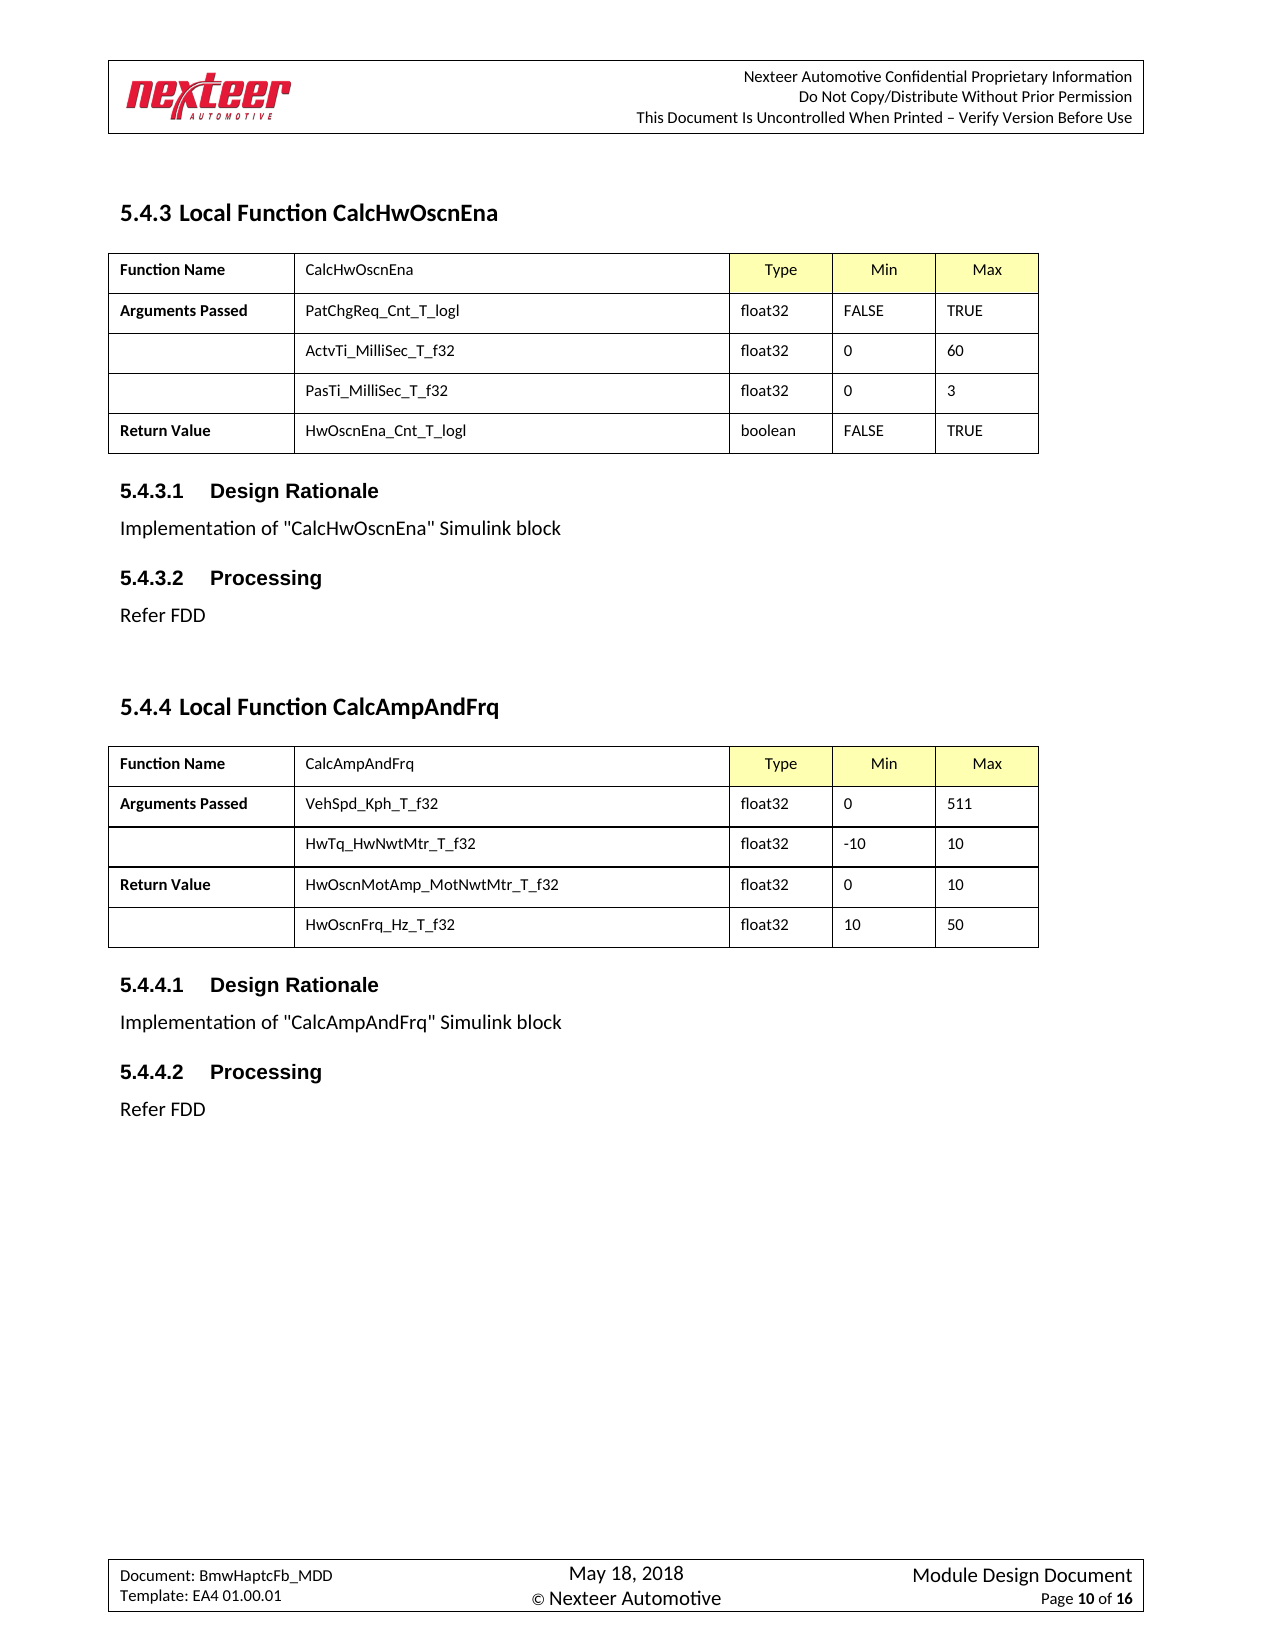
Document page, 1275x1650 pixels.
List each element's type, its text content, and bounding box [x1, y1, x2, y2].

table_cell HwTq_HwNwtMtr_T_f32 [295, 828, 729, 866]
table_cell HwOscnEna_Cnt_T_logl [295, 414, 729, 453]
table_cell ActvTi_MilliSec_T_f32 [295, 334, 729, 373]
table_cell 10 [936, 868, 1038, 907]
table_cell FALSE [833, 414, 935, 453]
table_header Type [730, 747, 832, 786]
text Refer FDD [120, 602, 1155, 628]
table_cell TRUE [936, 294, 1038, 333]
table_cell [109, 908, 294, 947]
table_header CalcHwOscnEna [295, 254, 729, 292]
subtitle Design Rationale [120, 973, 1155, 997]
table_cell 0 [833, 334, 935, 373]
subtitle Processing [120, 1059, 1155, 1083]
table_cell 50 [936, 908, 1038, 947]
table_cell 10 [833, 908, 935, 947]
table_cell float32 [730, 787, 832, 826]
table_cell -10 [833, 828, 935, 866]
table_cell 3 [936, 374, 1038, 413]
text Implementation of "CalcAmpAndFrq" Simulink block [120, 1009, 1155, 1034]
table_cell PasTi_MilliSec_T_f32 [295, 374, 729, 413]
table_header Max [936, 747, 1038, 786]
table_cell Return Value [109, 868, 294, 907]
table_cell [109, 828, 294, 866]
table_cell HwOscnFrq_Hz_T_f32 [295, 908, 729, 947]
table_header CalcAmpAndFrq [295, 747, 729, 786]
table_cell HwOscnMotAmp_MotNwtMtr_T_f32 [295, 868, 729, 907]
table_cell float32 [730, 868, 832, 907]
subtitle Processing [120, 566, 1155, 590]
table_header Min [833, 747, 935, 786]
text Implementation of "CalcHwOscnEna" Simulink block [120, 515, 1155, 541]
table_cell float32 [730, 908, 832, 947]
table_cell VehSpd_Kph_T_f32 [295, 787, 729, 826]
table_cell 0 [833, 868, 935, 907]
subtitle Design Rationale [120, 479, 1155, 503]
table_cell Arguments Passed [109, 294, 294, 333]
subtitle Local Function CalcHwOscnEna [120, 197, 1155, 227]
table_cell boolean [730, 414, 832, 453]
table_cell 511 [936, 787, 1038, 826]
table_cell PatChgReq_Cnt_T_logl [295, 294, 729, 333]
table_cell 60 [936, 334, 1038, 373]
table_cell FALSE [833, 294, 935, 333]
table_cell Return Value [109, 414, 294, 453]
table_cell [109, 374, 294, 413]
table_cell Arguments Passed [109, 787, 294, 826]
table_cell float32 [730, 374, 832, 413]
table_cell 0 [833, 787, 935, 826]
table_header Type [730, 254, 832, 292]
table_header Min [833, 254, 935, 292]
table_header Function Name [109, 747, 294, 786]
subtitle Local Function CalcAmpAndFrq [120, 691, 1155, 721]
table_cell 10 [936, 828, 1038, 866]
table_cell float32 [730, 828, 832, 866]
table_cell 0 [833, 374, 935, 413]
table_cell float32 [730, 294, 832, 333]
table_cell float32 [730, 334, 832, 373]
picture [120, 61, 295, 133]
table_cell TRUE [936, 414, 1038, 453]
text Refer FDD [120, 1096, 1155, 1121]
table_header Max [936, 254, 1038, 292]
table_cell [109, 334, 294, 373]
table_header Function Name [109, 254, 294, 292]
